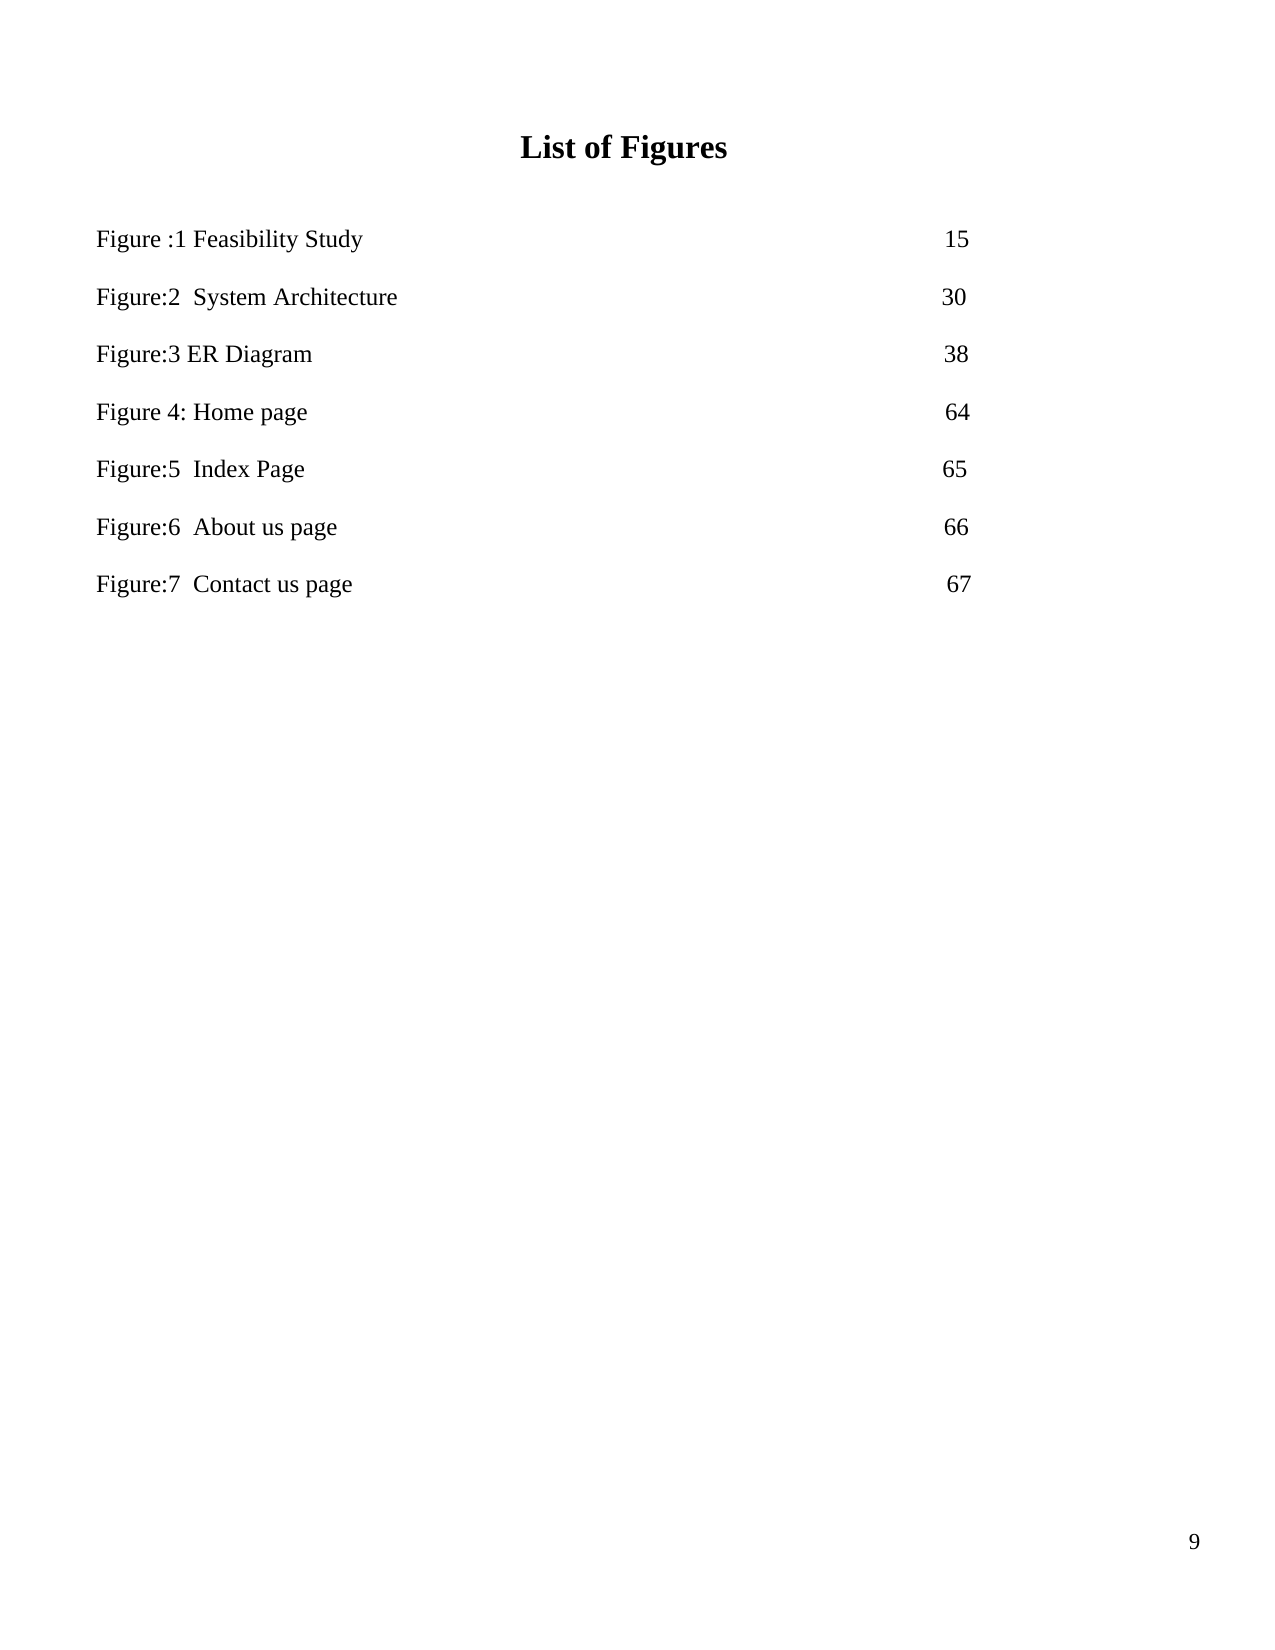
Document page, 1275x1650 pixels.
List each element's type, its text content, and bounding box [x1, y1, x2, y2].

text Figure :1 Feasibility Study 15 [96, 224, 1200, 253]
text Figure 4: Home page 64 [96, 397, 1200, 425]
text Figure:6 About us page 66 [96, 512, 1200, 540]
text Figure:5 Index Page 65 [96, 454, 1200, 483]
text Figure:3 ER Diagram 38 [96, 339, 1200, 368]
text Figure:7 Contact us page 67 [96, 569, 1200, 598]
text List of Figures [445, 127, 803, 165]
text Figure:2 System Architecture 30 [96, 282, 1200, 310]
